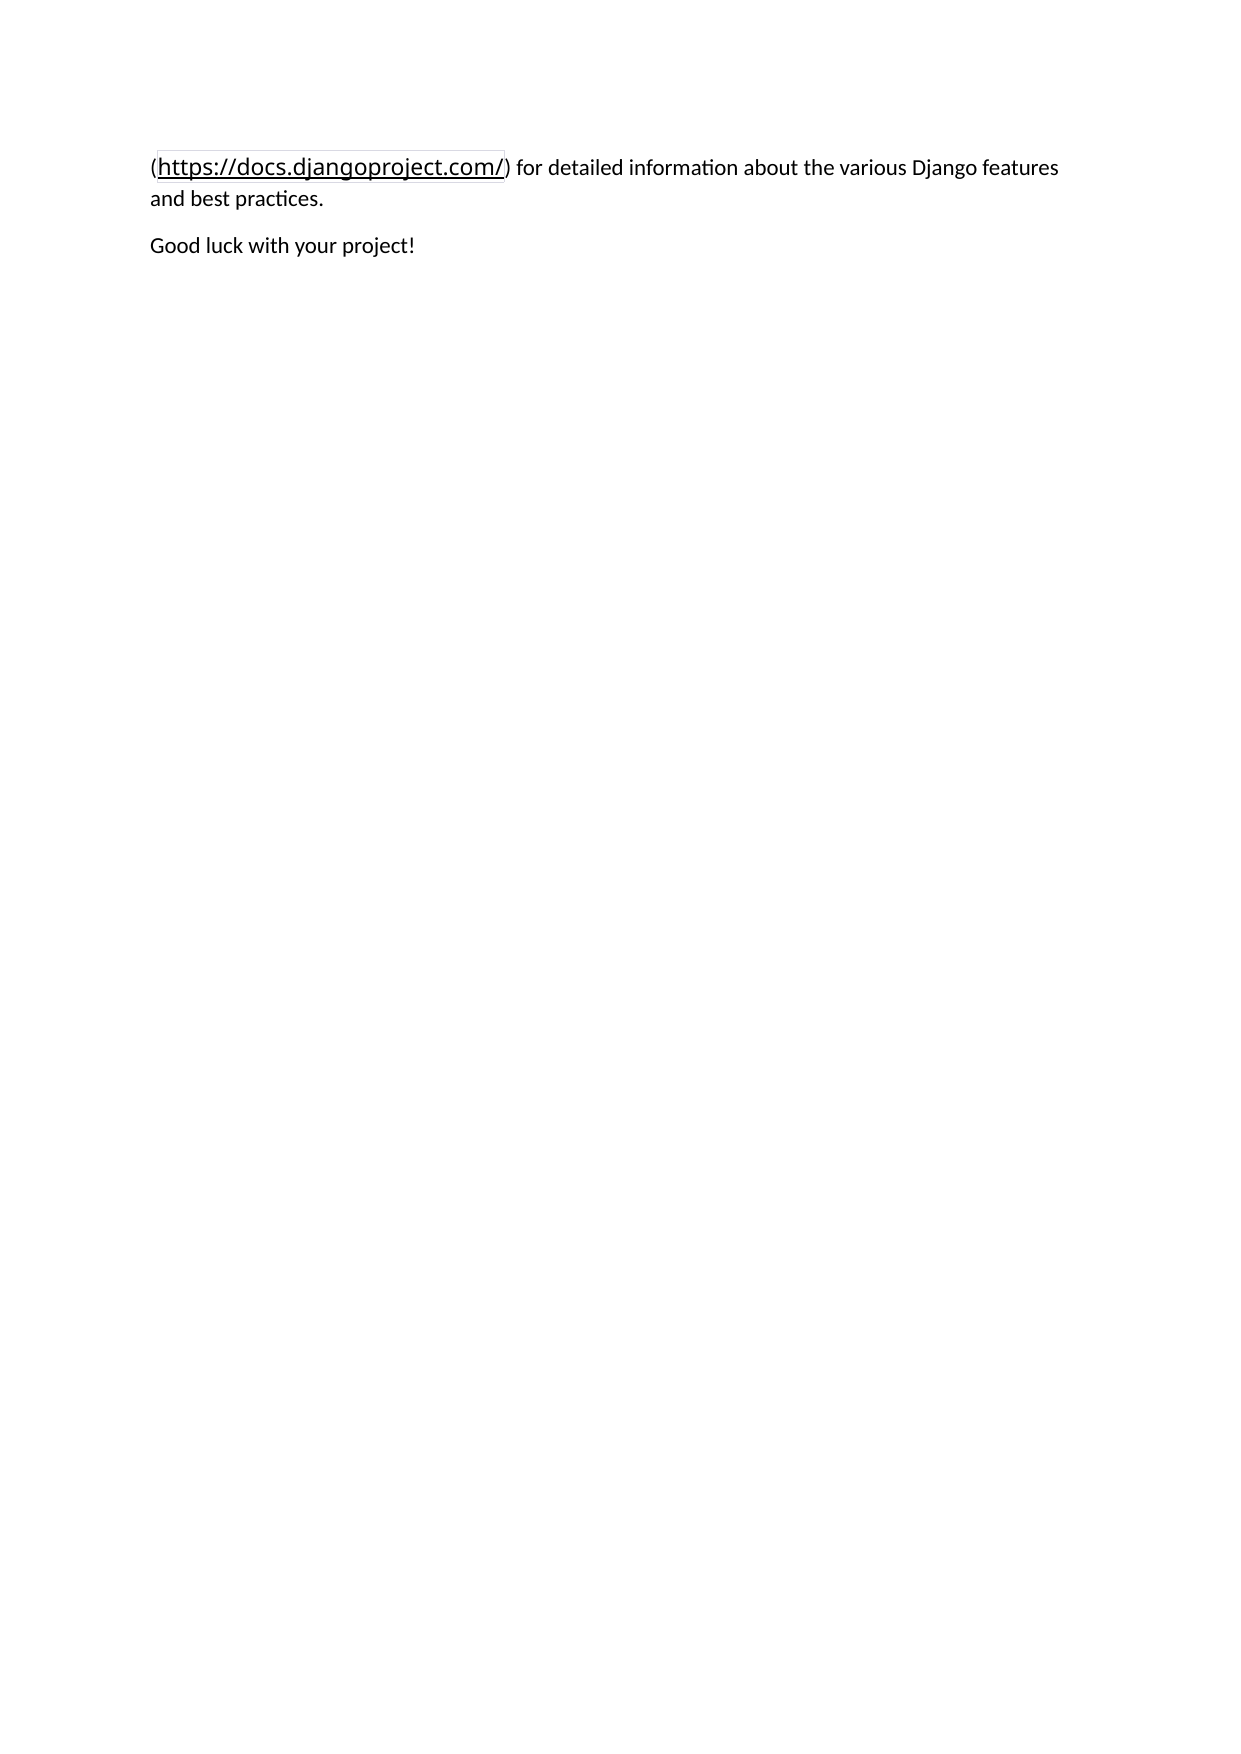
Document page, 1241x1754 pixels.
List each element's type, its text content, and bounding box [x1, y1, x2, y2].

text Good luck with your project! [150, 231, 1090, 259]
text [150, 150, 1090, 212]
